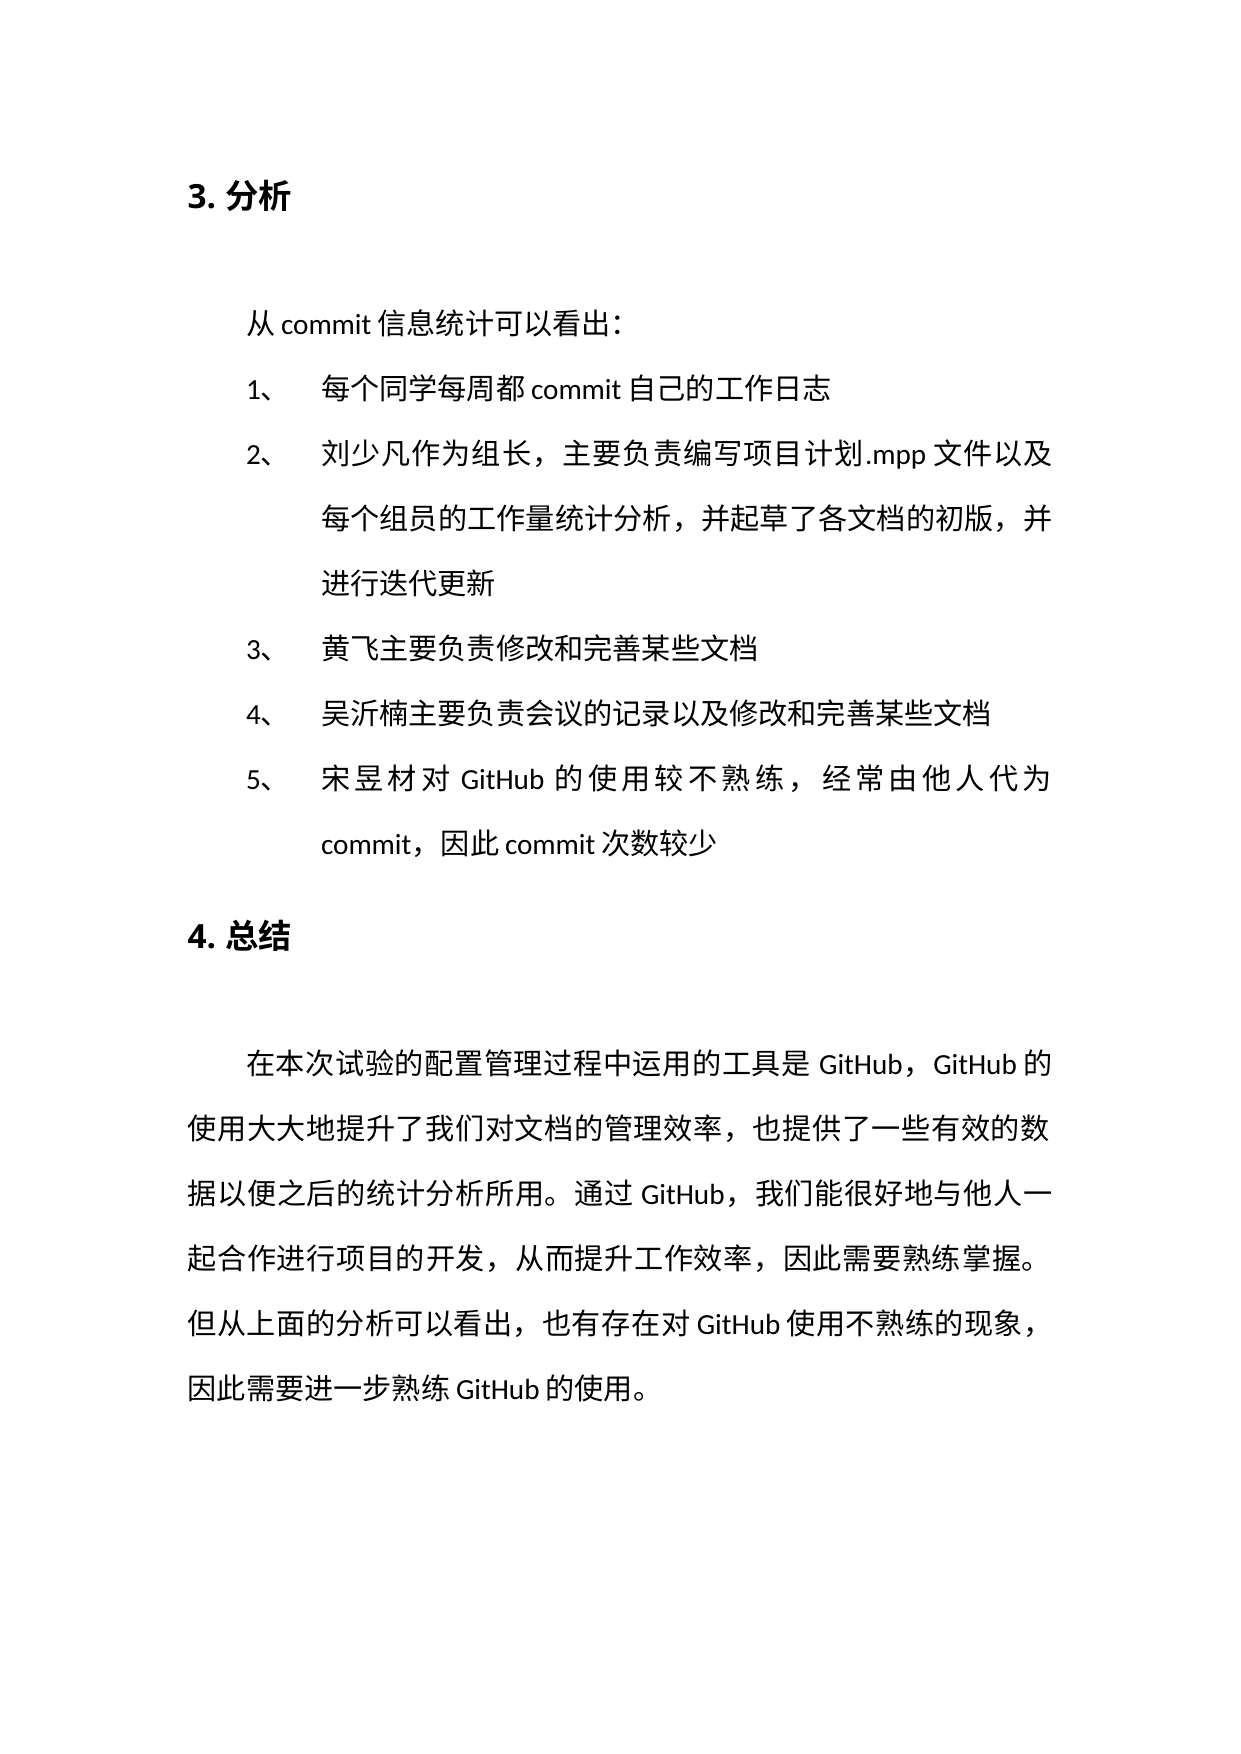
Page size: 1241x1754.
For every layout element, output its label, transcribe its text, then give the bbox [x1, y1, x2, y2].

text 从commit信息统计可以看出： [187, 289, 1053, 354]
list 每个同学每周都commit自己的工作日志 [246, 354, 1053, 419]
list 刘少凡作为组长，主要负责编写项目计划.mpp文件以及每个组员的工作量统计分析，并起草了各文档的初版，并进行迭代更新 [246, 419, 1053, 614]
subtitle 总结 [187, 901, 1053, 966]
list 吴沂楠主要负责会议的记录以及修改和完善某些文档 [246, 679, 1053, 744]
text 在本次试验的配置管理过程中运用的工具是GitHub，GitHub的使用大大地提升了我们对文档的管理效率，也提供了一些有效的数据以便之后的统计分析所用。通过GitHub，我们能很好地与他人一起合作进行项目的开发，从而提升工作效率，因此需要熟练掌握。但从上面的分析可以看出，也有存在对GitHub使用不熟练的现象，因此需要进一步熟练GitHub的使用。 [187, 1029, 1053, 1419]
list 宋昱材对GitHub的使用较不熟练，经常由他人代为commit，因此commit次数较少 [246, 744, 1053, 874]
list 黄飞主要负责修改和完善某些文档 [246, 614, 1053, 679]
subtitle 分析 [187, 162, 1053, 227]
